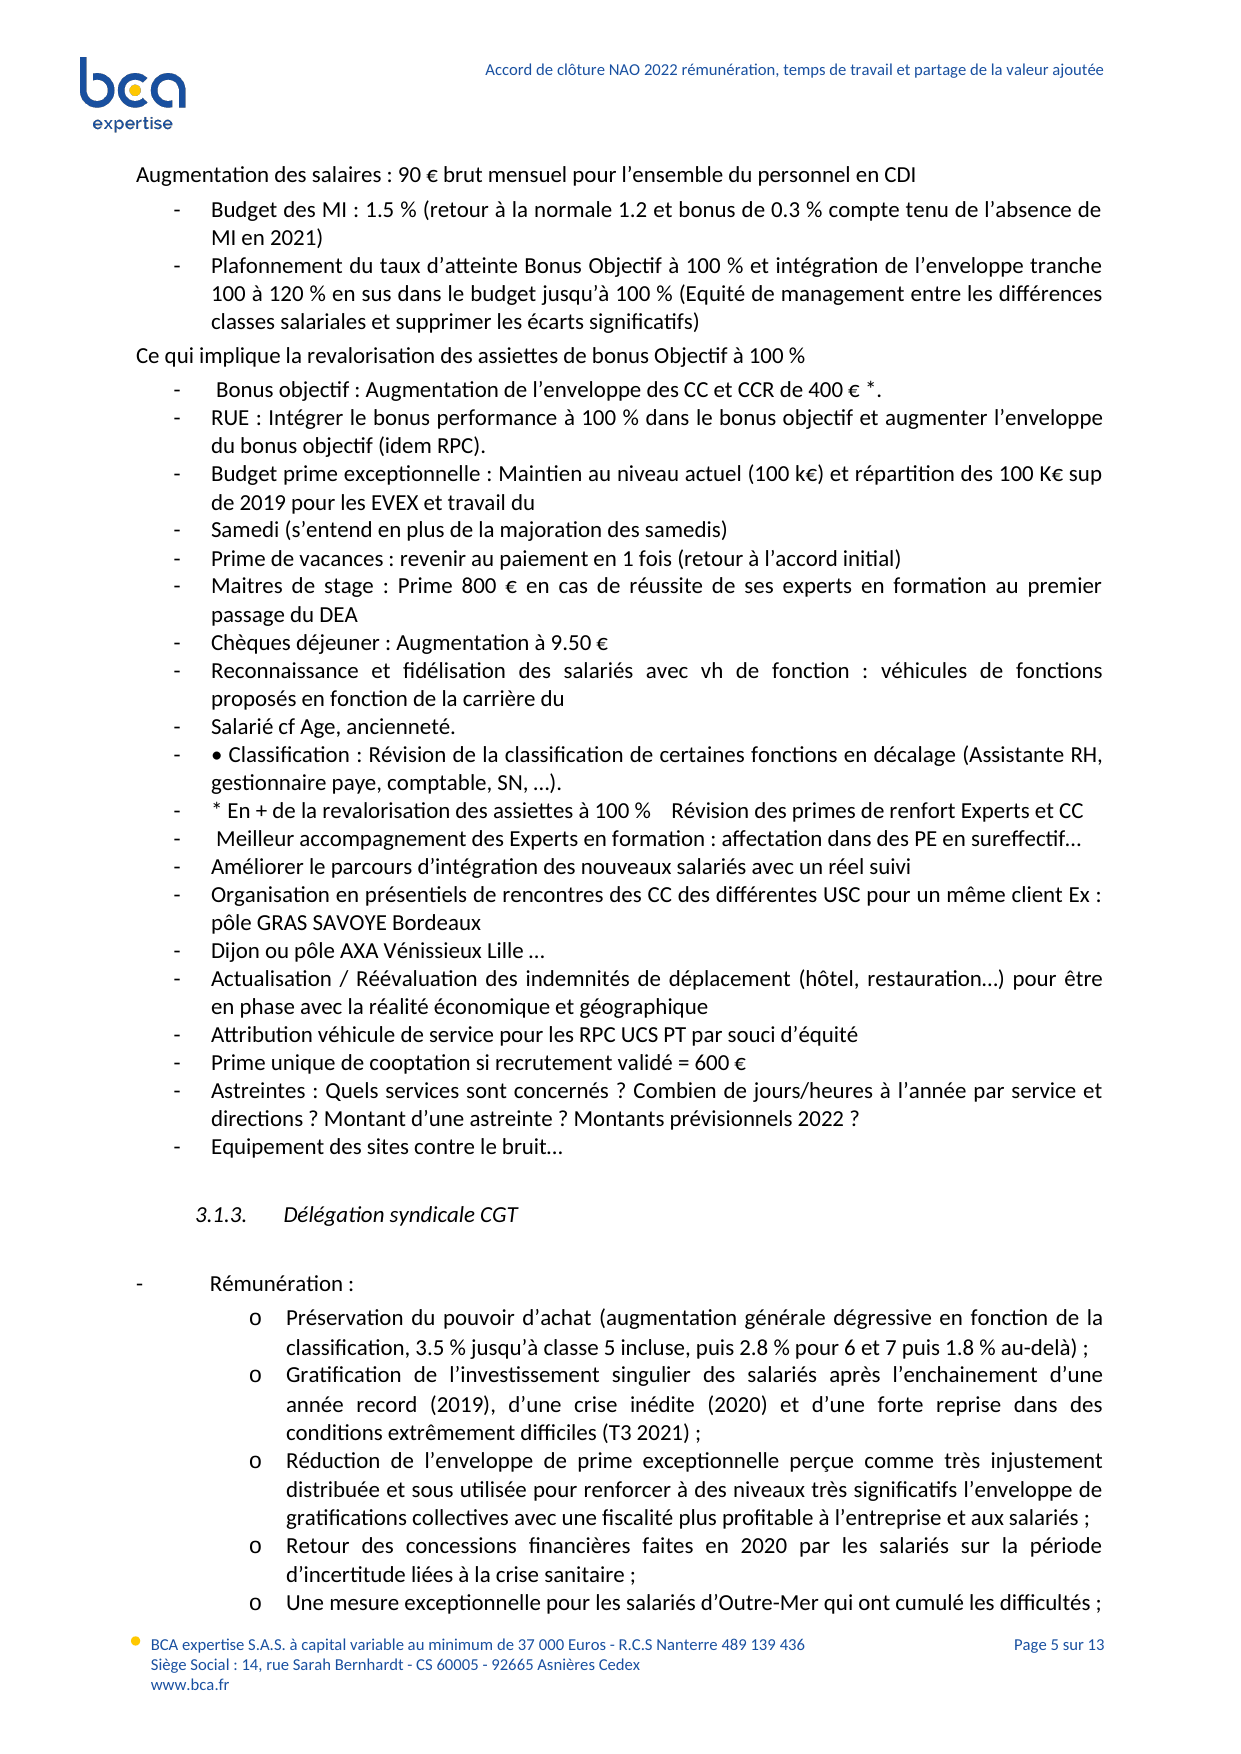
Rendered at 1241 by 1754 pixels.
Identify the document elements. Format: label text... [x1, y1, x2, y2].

list Budget prime exceptionnelle : Maintien au niveau actuel (100 k€) et répartition des 100 K€ sup de 2019 pour les EVEX et travail du [173, 459, 1104, 516]
list Budget des MI : 1.5 % (retour à la normale 1.2 et bonus de 0.3 % compte tenu de l’absence de MI en 2021) [173, 195, 1104, 251]
text Ce qui implique la revalorisation des assiettes de bonus Objectif à 100 % [136, 341, 1104, 369]
picture [77, 51, 189, 135]
list Organisation en présentiels de rencontres des CC des différentes USC pour un même client Ex : pôle GRAS SAVOYE Bordeaux [173, 880, 1104, 936]
list • Classification : Révision de la classification de certaines fonctions en décalage (Assistante RH, gestionnaire paye, comptable, SN, …). [173, 740, 1104, 796]
list Bonus objectif : Augmentation de l’enveloppe des CC et CCR de 400 € *. [173, 376, 1104, 403]
list Actualisation / Réévaluation des indemnités de déplacement (hôtel, restauration…) pour être en phase avec la réalité économique et géographique [173, 964, 1104, 1020]
list Réduction de l’enveloppe de prime exceptionnelle perçue comme très injustement distribuée et sous utilisée pour renforcer à des niveaux très significatifs l’enveloppe de gratifications collectives avec une fiscalité plus profitable à l’entreprise et aux salariés ; [248, 1446, 1104, 1531]
list RUE : Intégrer le bonus performance à 100 % dans le bonus objectif et augmenter l’enveloppe du bonus objectif (idem RPC). [173, 403, 1104, 459]
list Equipement des sites contre le bruit… [173, 1132, 1104, 1160]
list Retour des concessions financières faites en 2020 par les salariés sur la période d’incertitude liées à la crise sanitaire ; [248, 1531, 1104, 1588]
list Prime de vacances : revenir au paiement en 1 fois (retour à l’accord initial) [173, 544, 1104, 572]
list Préservation du pouvoir d’achat (augmentation générale dégressive en fonction de la classification, 3.5 % jusqu’à classe 5 incluse, puis 2.8 % pour 6 et 7 puis 1.8 % au-delà) ; [248, 1303, 1104, 1361]
list Chèques déjeuner : Augmentation à 9.50 € [173, 628, 1104, 656]
list Dijon ou pôle AXA Vénissieux Lille … [173, 936, 1104, 964]
text Augmentation des salaires : 90 € brut mensuel pour l’ensemble du personnel en CDI [136, 161, 1104, 189]
list * En + de la revalorisation des assiettes à 100 % Révision des primes de renfort Experts et CC [173, 796, 1104, 824]
list Samedi (s’entend en plus de la majoration des samedis) [173, 516, 1104, 544]
list Attribution véhicule de service pour les RPC UCS PT par souci d’équité [173, 1020, 1104, 1048]
list Reconnaissance et fidélisation des salariés avec vh de fonction : véhicules de fonctions proposés en fonction de la carrière du [173, 656, 1104, 712]
list Maitres de stage : Prime 800 € en cas de réussite de ses experts en formation au premier passage du DEA [173, 572, 1104, 628]
text - Rémunération : [136, 1269, 1104, 1297]
list Plafonnement du taux d’atteinte Bonus Objectif à 100 % et intégration de l’enveloppe tranche 100 à 120 % en sus dans le budget jusqu’à 100 % (Equité de management entre les différences classes salariales et supprimer les écarts significatifs) [173, 251, 1104, 335]
list Meilleur accompagnement des Experts en formation : affectation dans des PE en sureffectif… [173, 824, 1104, 852]
list Astreintes : Quels services sont concernés ? Combien de jours/heures à l’année par service et directions ? Montant d’une astreinte ? Montants prévisionnels 2022 ? [173, 1076, 1104, 1132]
list Une mesure exceptionnelle pour les salariés d’Outre-Mer qui ont cumulé les difficultés ; [248, 1588, 1104, 1617]
list Prime unique de cooptation si recrutement validé = 600 € [173, 1048, 1104, 1076]
subtitle Délégation syndicale CGT [195, 1201, 1104, 1229]
list Améliorer le parcours d’intégration des nouveaux salariés avec un réel suivi [173, 852, 1104, 880]
list Gratification de l’investissement singulier des salariés après l’enchainement d’une année record (2019), d’une crise inédite (2020) et d’une forte reprise dans des conditions extrêmement difficiles (T3 2021) ; [248, 1361, 1104, 1446]
list Salarié cf Age, ancienneté. [173, 712, 1104, 740]
